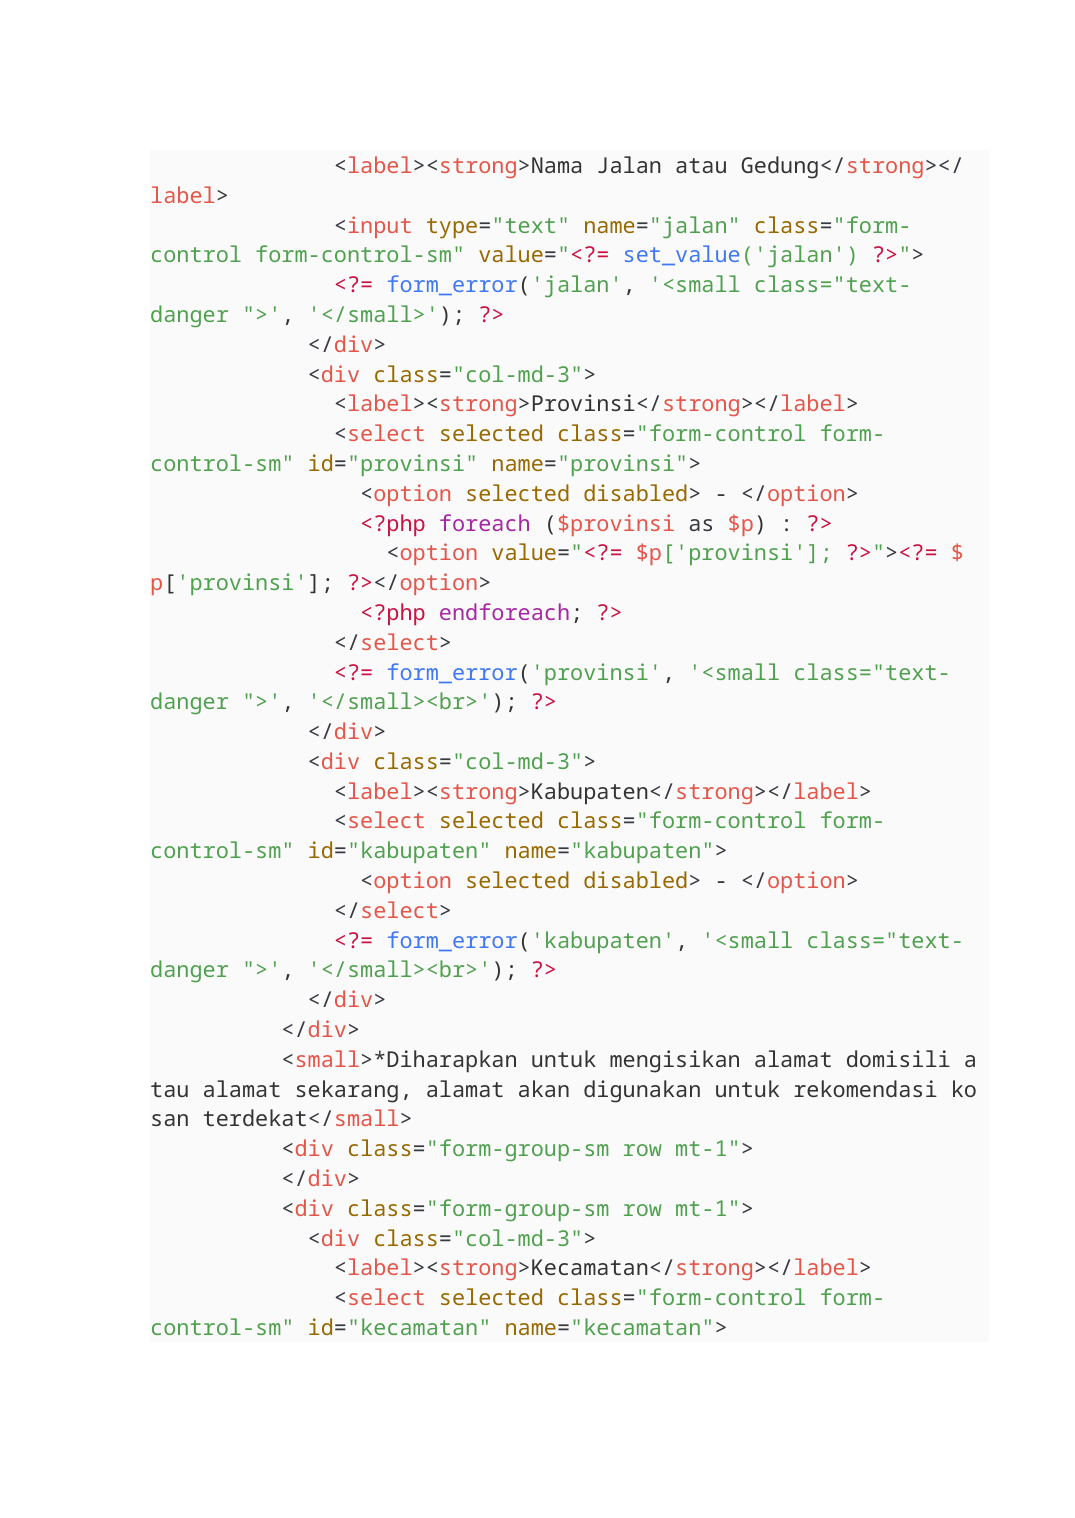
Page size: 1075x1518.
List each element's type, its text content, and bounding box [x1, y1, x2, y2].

text <div class="col-md-3"> [150, 1222, 989, 1252]
text <label><strong>Nama Jalan atau Gedung</strong></label> [150, 150, 989, 209]
text </div> [150, 1014, 989, 1044]
text <select selected class="form-control form-control-sm" id="kabupaten" name="kabupaten"> [150, 805, 989, 865]
text </div> [150, 1163, 989, 1193]
text <option selected disabled> - </option> [150, 478, 989, 507]
text <option value="<?= $p['provinsi']; ?>"><?= $p['provinsi']; ?></option> [150, 537, 989, 597]
text </select> [150, 895, 989, 924]
text </div> [150, 716, 989, 746]
text <small>*Diharapkan untuk mengisikan alamat domisili atau alamat sekarang, alamat akan digunakan untuk rekomendasi kosan terdekat</small> [150, 1044, 989, 1133]
text <?= form_error('jalan', '<small class="text-danger ">', '</small>'); ?> [150, 269, 989, 329]
text <div class="col-md-3"> [150, 746, 989, 776]
text <div class="form-group-sm row mt-1"> [150, 1133, 989, 1163]
text </div> [150, 984, 989, 1014]
text <div class="form-group-sm row mt-1"> [150, 1193, 989, 1222]
text <option selected disabled> - </option> [150, 865, 989, 895]
text <input type="text" name="jalan" class="form-control form-control-sm" value="<?= set_value('jalan') ?>"> [150, 209, 989, 269]
text <select selected class="form-control form-control-sm" id="provinsi" name="provinsi"> [150, 418, 989, 478]
text <?= form_error('kabupaten', '<small class="text-danger ">', '</small><br>'); ?> [150, 924, 989, 984]
text <?php endforeach; ?> [150, 597, 989, 627]
text </select> [150, 627, 989, 656]
text </div> [150, 329, 989, 358]
text <label><strong>Kabupaten</strong></label> [150, 776, 989, 805]
text <div class="col-md-3"> [150, 358, 989, 388]
text <select selected class="form-control form-control-sm" id="kecamatan" name="kecamatan"> [150, 1282, 989, 1342]
text <?php foreach ($provinsi as $p) : ?> [150, 507, 989, 537]
text <label><strong>Kecamatan</strong></label> [150, 1252, 989, 1282]
text <?= form_error('provinsi', '<small class="text-danger ">', '</small><br>'); ?> [150, 656, 989, 716]
text <label><strong>Provinsi</strong></label> [150, 388, 989, 418]
